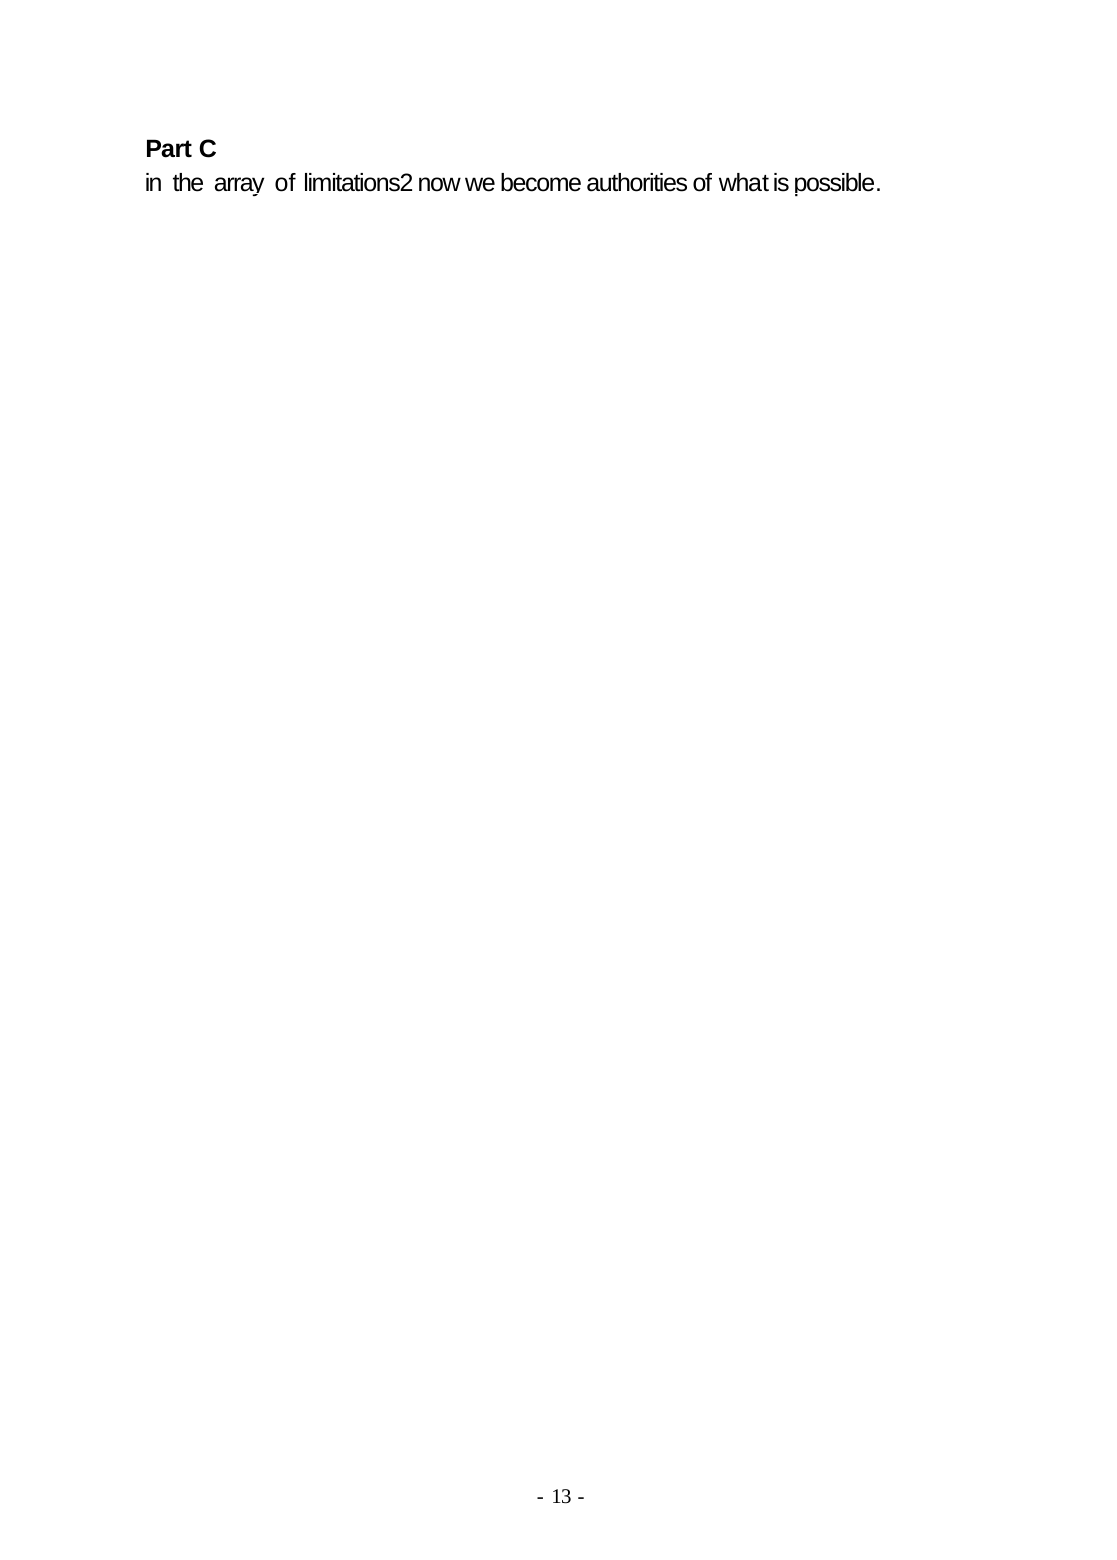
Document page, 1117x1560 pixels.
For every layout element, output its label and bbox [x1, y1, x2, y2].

text [144, 168, 981, 197]
